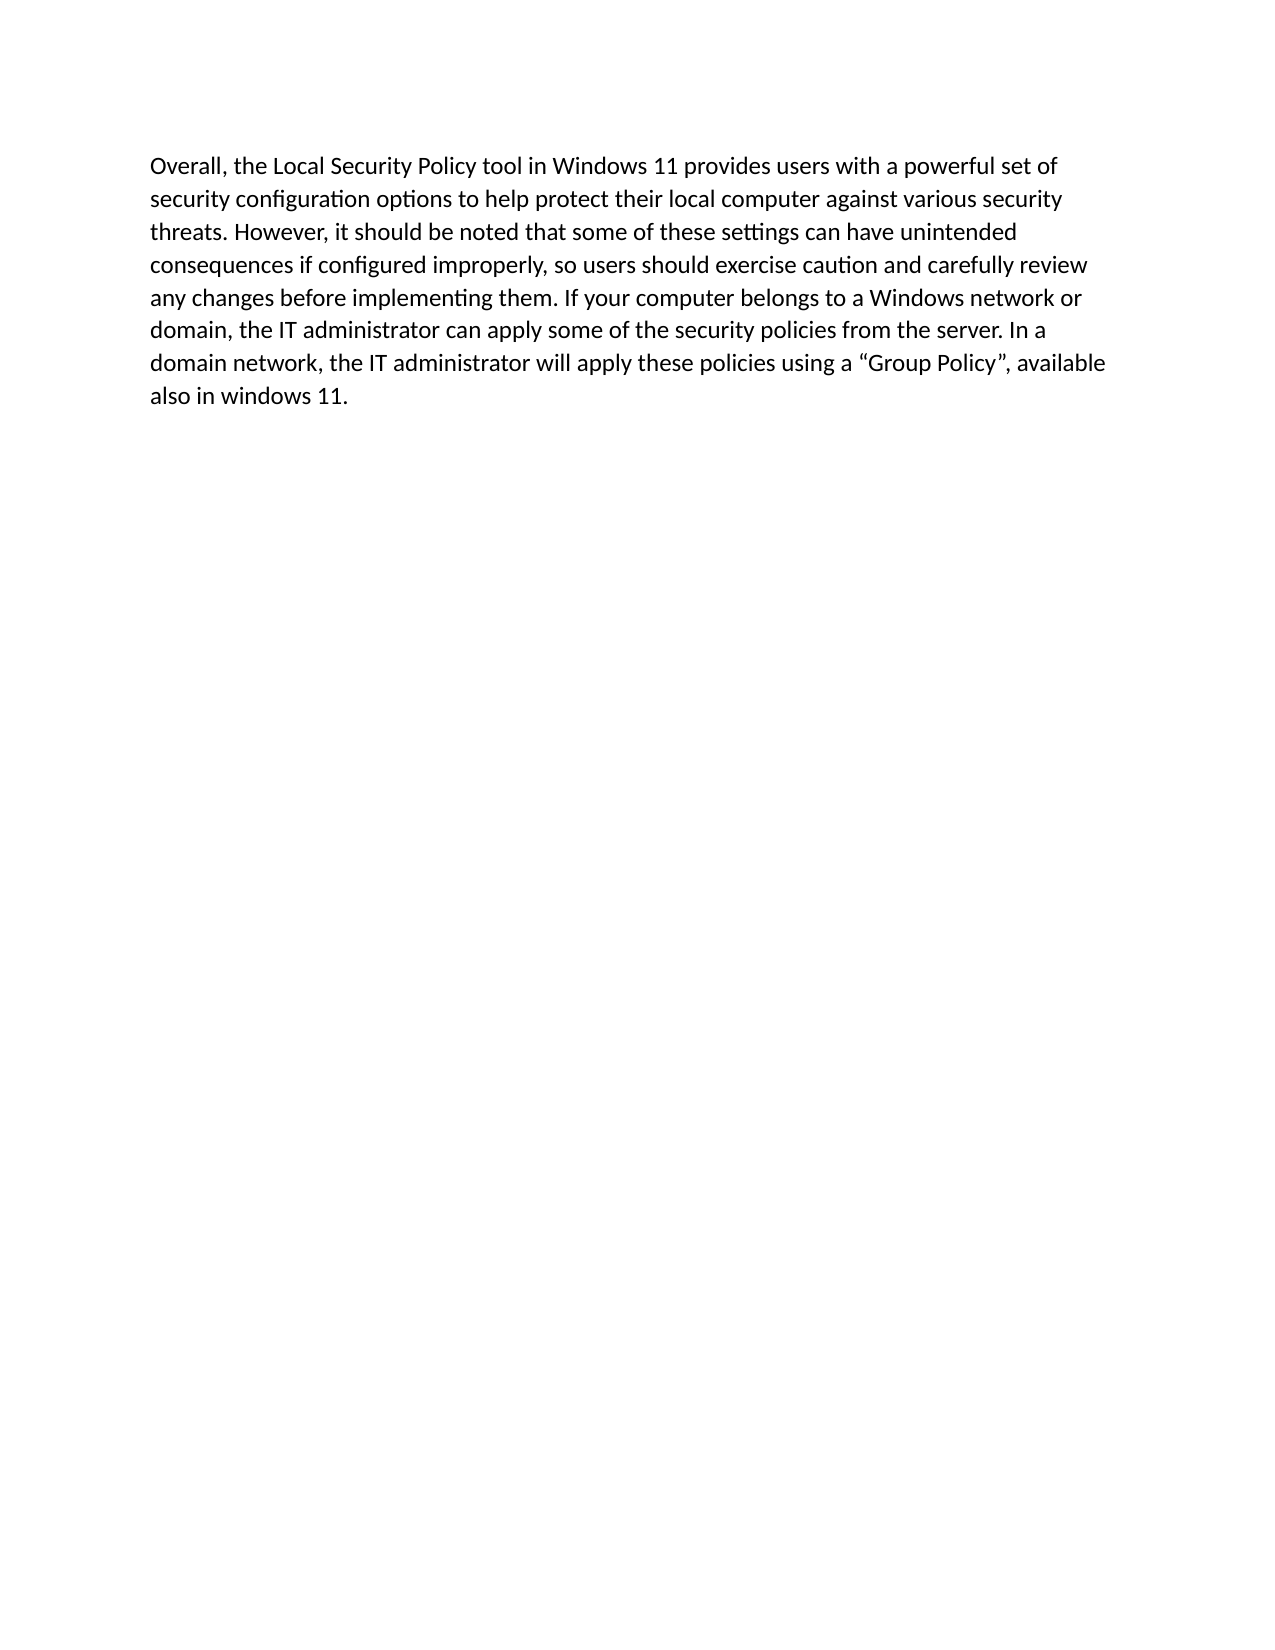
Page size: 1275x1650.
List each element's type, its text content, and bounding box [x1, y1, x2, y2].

text Overall, the Local Security Policy tool in Windows 11 provides users with a powerful set of security configuration options to help protect their local computer against various security threats. However, it should be noted that some of these settings can have unintended consequences if configured improperly, so users should exercise caution and carefully review any changes before implementing them. If your computer belongs to a Windows network or domain, the IT administrator can apply some of the security policies from the server. In a domain network, the IT administrator will apply these policies using a “Group Policy”, available also in windows 11. [150, 150, 1125, 411]
